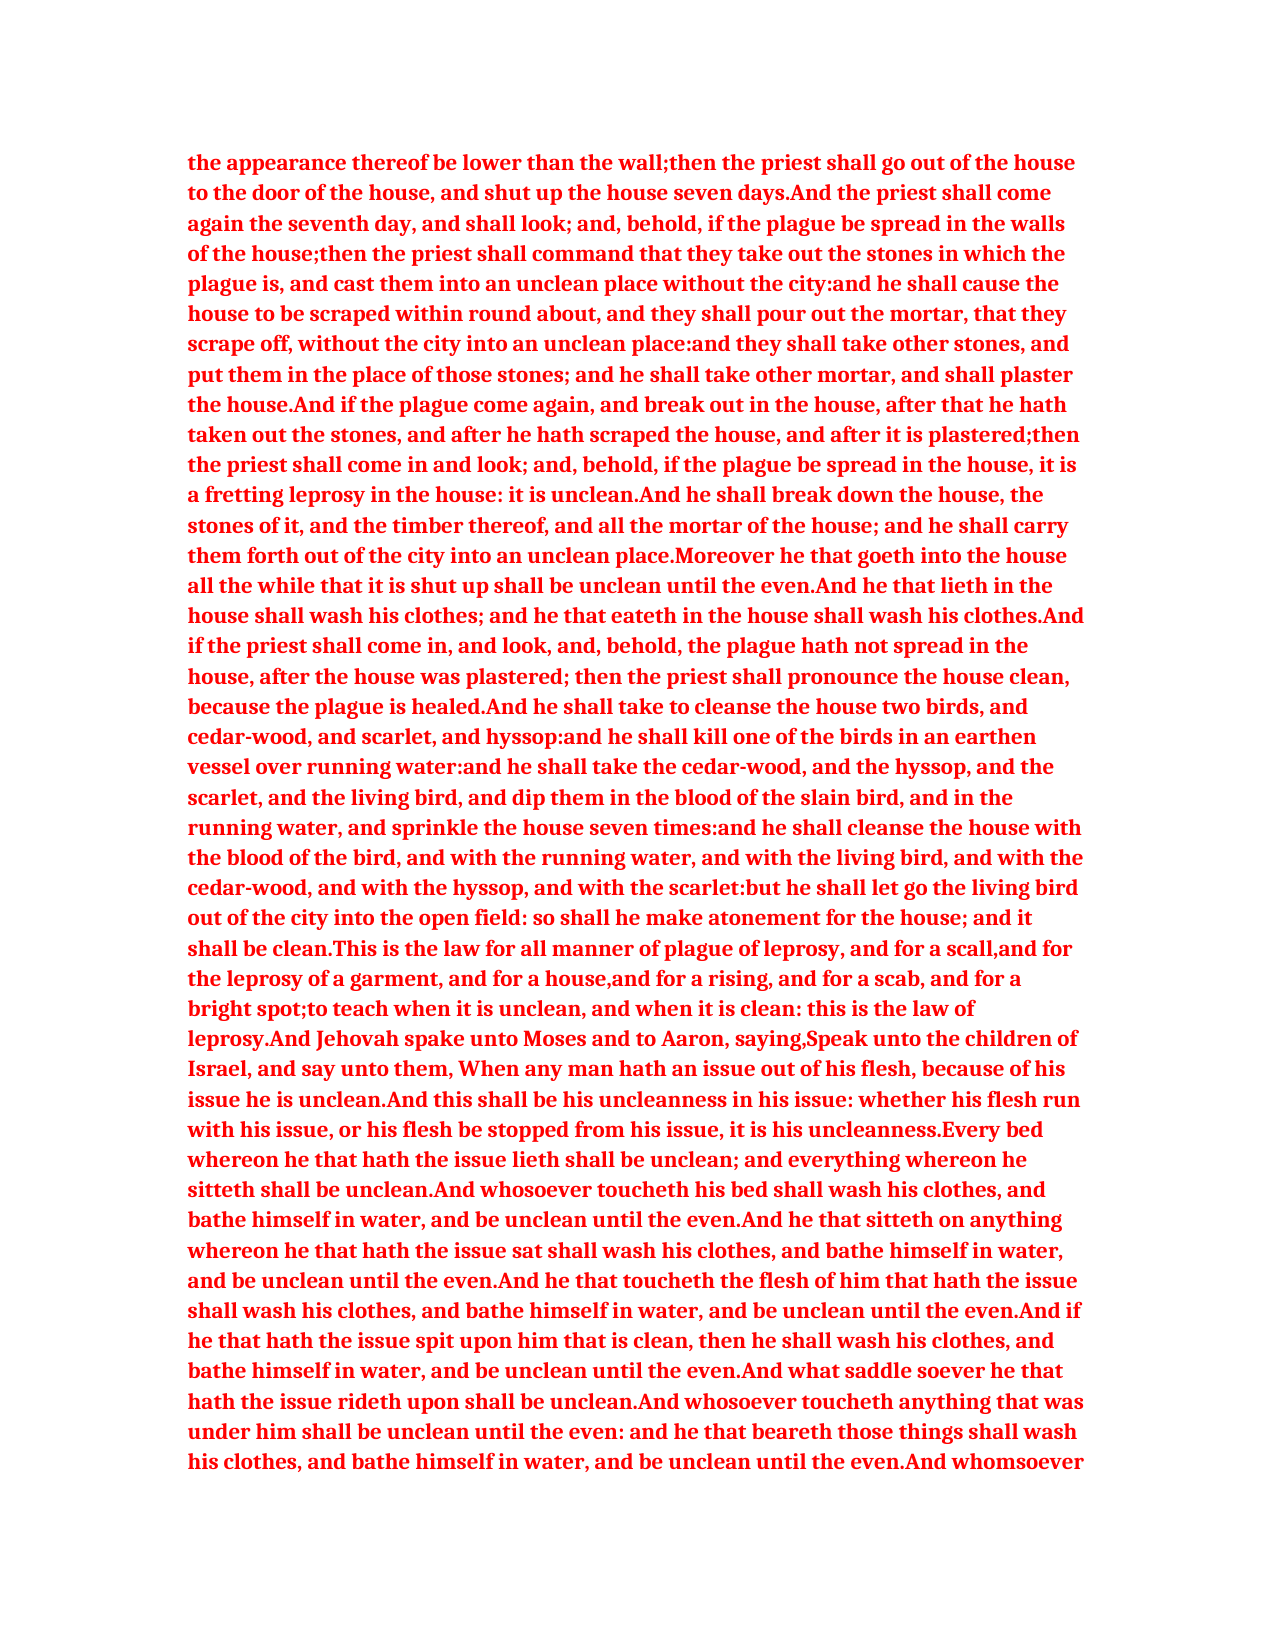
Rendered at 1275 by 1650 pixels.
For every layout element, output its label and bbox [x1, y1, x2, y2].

text [187, 150, 1087, 1475]
